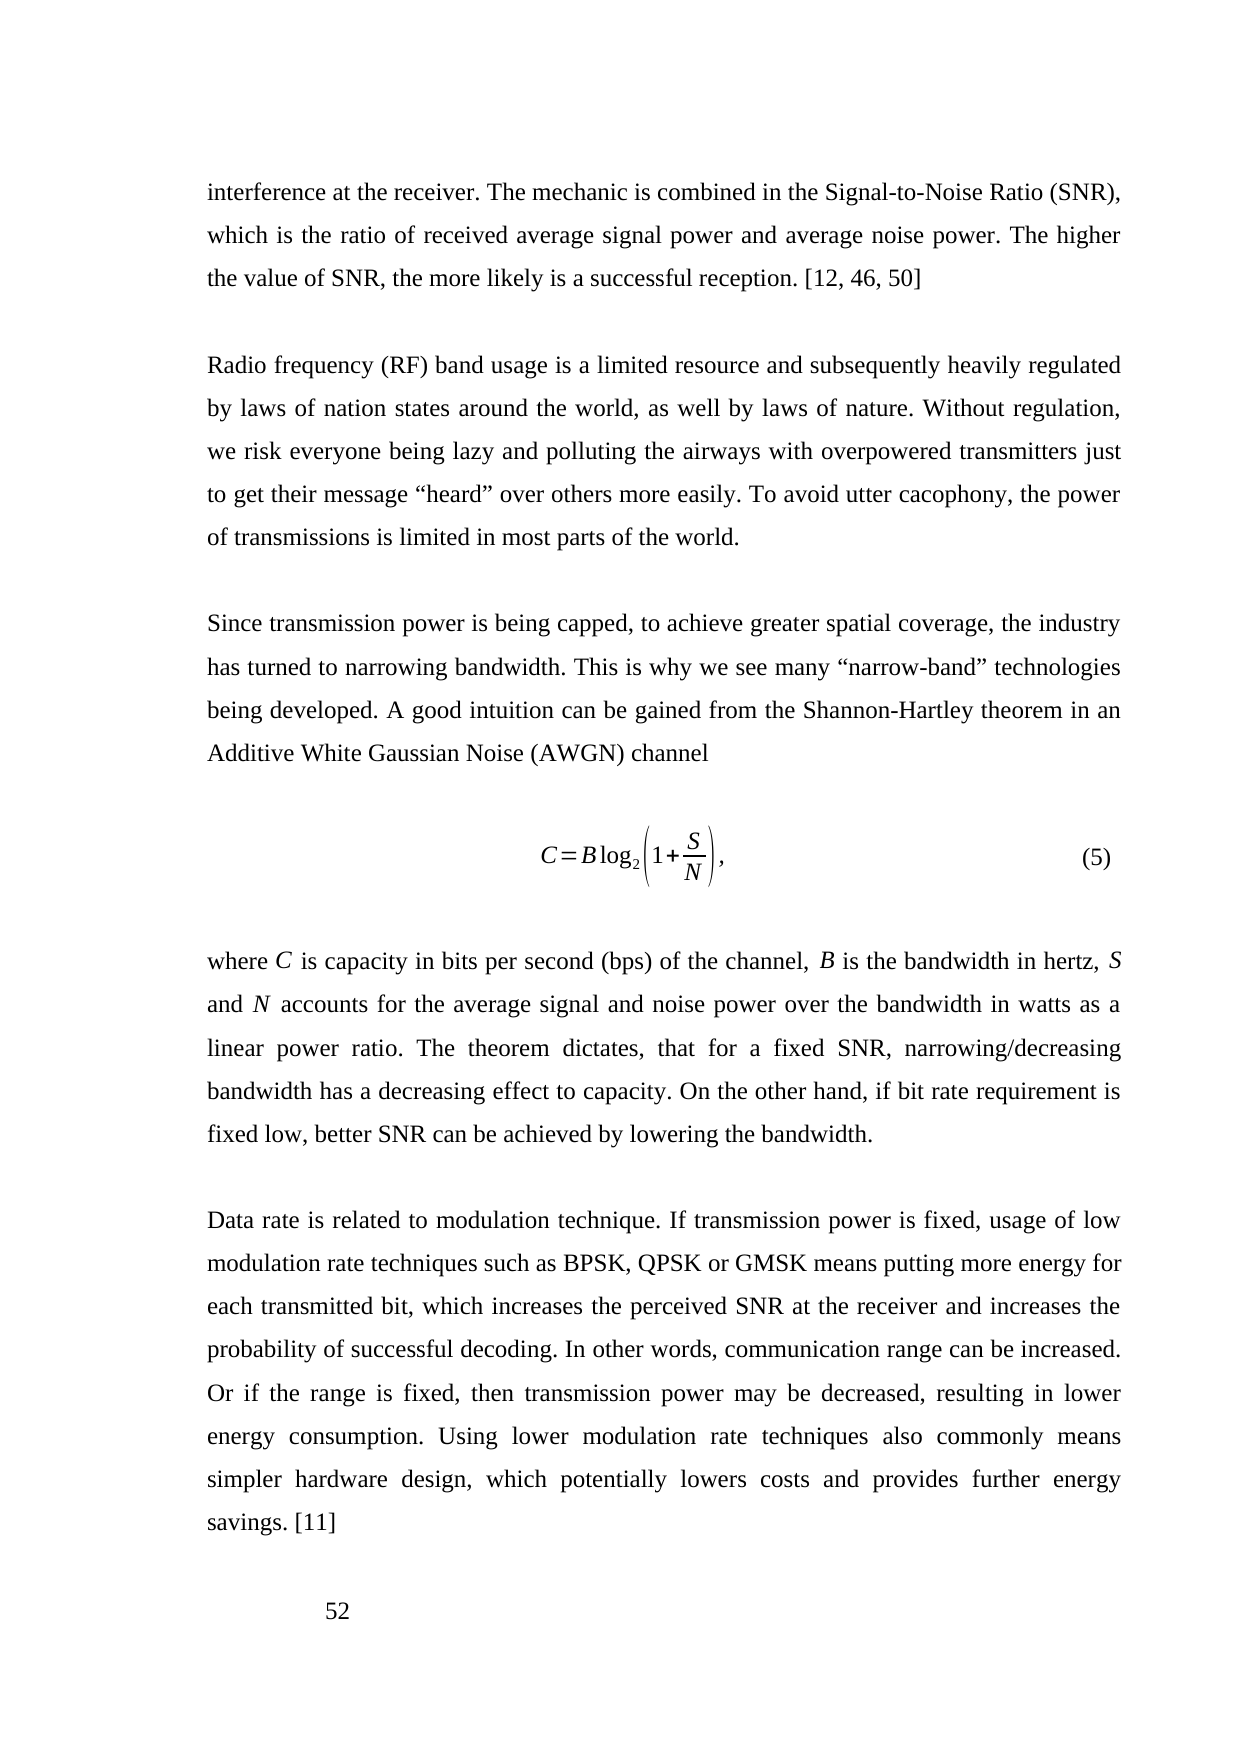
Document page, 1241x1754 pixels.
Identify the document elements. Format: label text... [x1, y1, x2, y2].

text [207, 177, 1122, 292]
text Radio frequency (RF) band usage is a limited resource and subsequently heavily regulated by laws of nation states around the world, as well by laws of nature. Without regulation, we risk everyone being lazy and polluting the airways with overpowered transmitters just to get their message “heard” over others more easily. To avoid utter cacophony, the power of transmissions is limited in most parts of the world. [207, 350, 1122, 551]
text Since transmission power is being capped, to achieve greater spatial coverage, the industry has turned to narrowing bandwidth. This is why we see many “narrow-band” technologies being developed. A good intuition can be gained from the Shannon-Hartley theorem in an Additive White Gaussian Noise (AWGN) channel [207, 608, 1122, 767]
table_header (5) [1058, 824, 1122, 903]
text where is capacity in bits per second (bps) of the channel, is the bandwidth in hertz, and accounts for the average signal and noise power over the bandwidth in watts as a linear power ratio. The theorem dictates, that for a fixed SNR, narrowing/decreasing bandwidth has a decreasing effect to capacity. On the other hand, if bit rate requirement is fixed low, better SNR can be achieved by lowering the bandwidth. [207, 946, 1122, 1148]
text Data rate is related to modulation technique. If transmission power is fixed, usage of low modulation rate techniques such as BPSK, QPSK or GMSK means putting more energy for each transmitted bit, which increases the perceived SNR at the receiver and increases the probability of successful decoding. In other words, communication range can be increased. Or if the range is fixed, then transmission power may be decreased, resulting in lower energy consumption. Using lower modulation rate techniques also commonly means simpler hardware design, which potentially lowers costs and provides further energy savings. [11] [207, 1205, 1122, 1536]
table_header [207, 824, 1058, 903]
